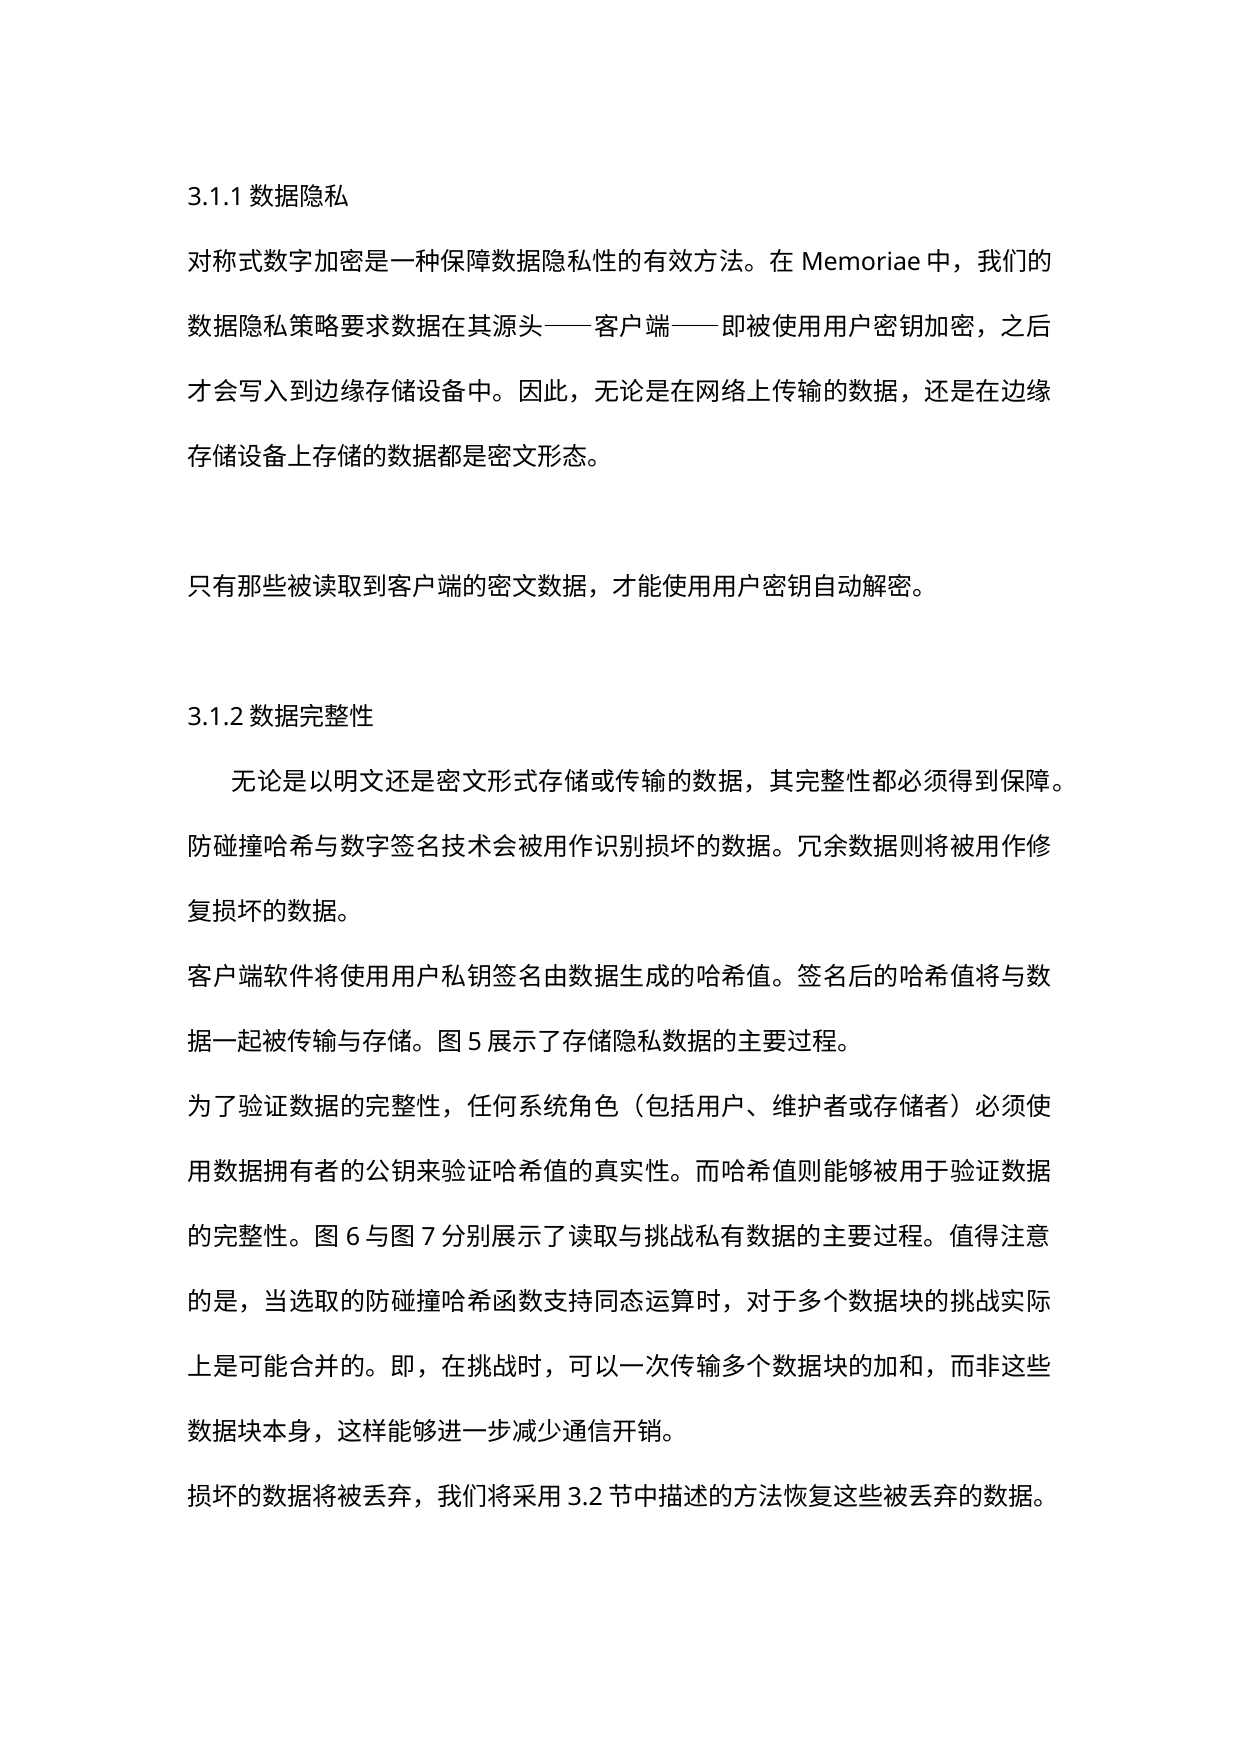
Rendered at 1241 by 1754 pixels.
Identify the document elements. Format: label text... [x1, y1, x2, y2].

text 只有那些被读取到客户端的密文数据，才能使用用户密钥自动解密。 [187, 552, 1053, 617]
text 对称式数字加密是一种保障数据隐私性的有效方法。在Memoriae中，我们的数据隐私策略要求数据在其源头——客户端——即被使用用户密钥加密，之后才会写入到边缘存储设备中。因此，无论是在网络上传输的数据，还是在边缘存储设备上存储的数据都是密文形态。 [187, 227, 1053, 487]
text 3.1.2数据完整性 [187, 682, 1053, 747]
text 3.1.1数据隐私 [187, 162, 1053, 227]
text 客户端软件将使用用户私钥签名由数据生成的哈希值。签名后的哈希值将与数据一起被传输与存储。图5展示了存储隐私数据的主要过程。 [187, 942, 1053, 1072]
text 为了验证数据的完整性，任何系统角色（包括用户、维护者或存储者）必须使用数据拥有者的公钥来验证哈希值的真实性。而哈希值则能够被用于验证数据的完整性。图6与图7分别展示了读取与挑战私有数据的主要过程。值得注意的是，当选取的防碰撞哈希函数支持同态运算时，对于多个数据块的挑战实际上是可能合并的。即，在挑战时，可以一次传输多个数据块的加和，而非这些数据块本身，这样能够进一步减少通信开销。 [187, 1072, 1053, 1462]
text 损坏的数据将被丢弃，我们将采用3.2节中描述的方法恢复这些被丢弃的数据。 [187, 1462, 1053, 1527]
text 无论是以明文还是密文形式存储或传输的数据，其完整性都必须得到保障。防碰撞哈希与数字签名技术会被用作识别损坏的数据。冗余数据则将被用作修复损坏的数据。 [187, 747, 1053, 942]
